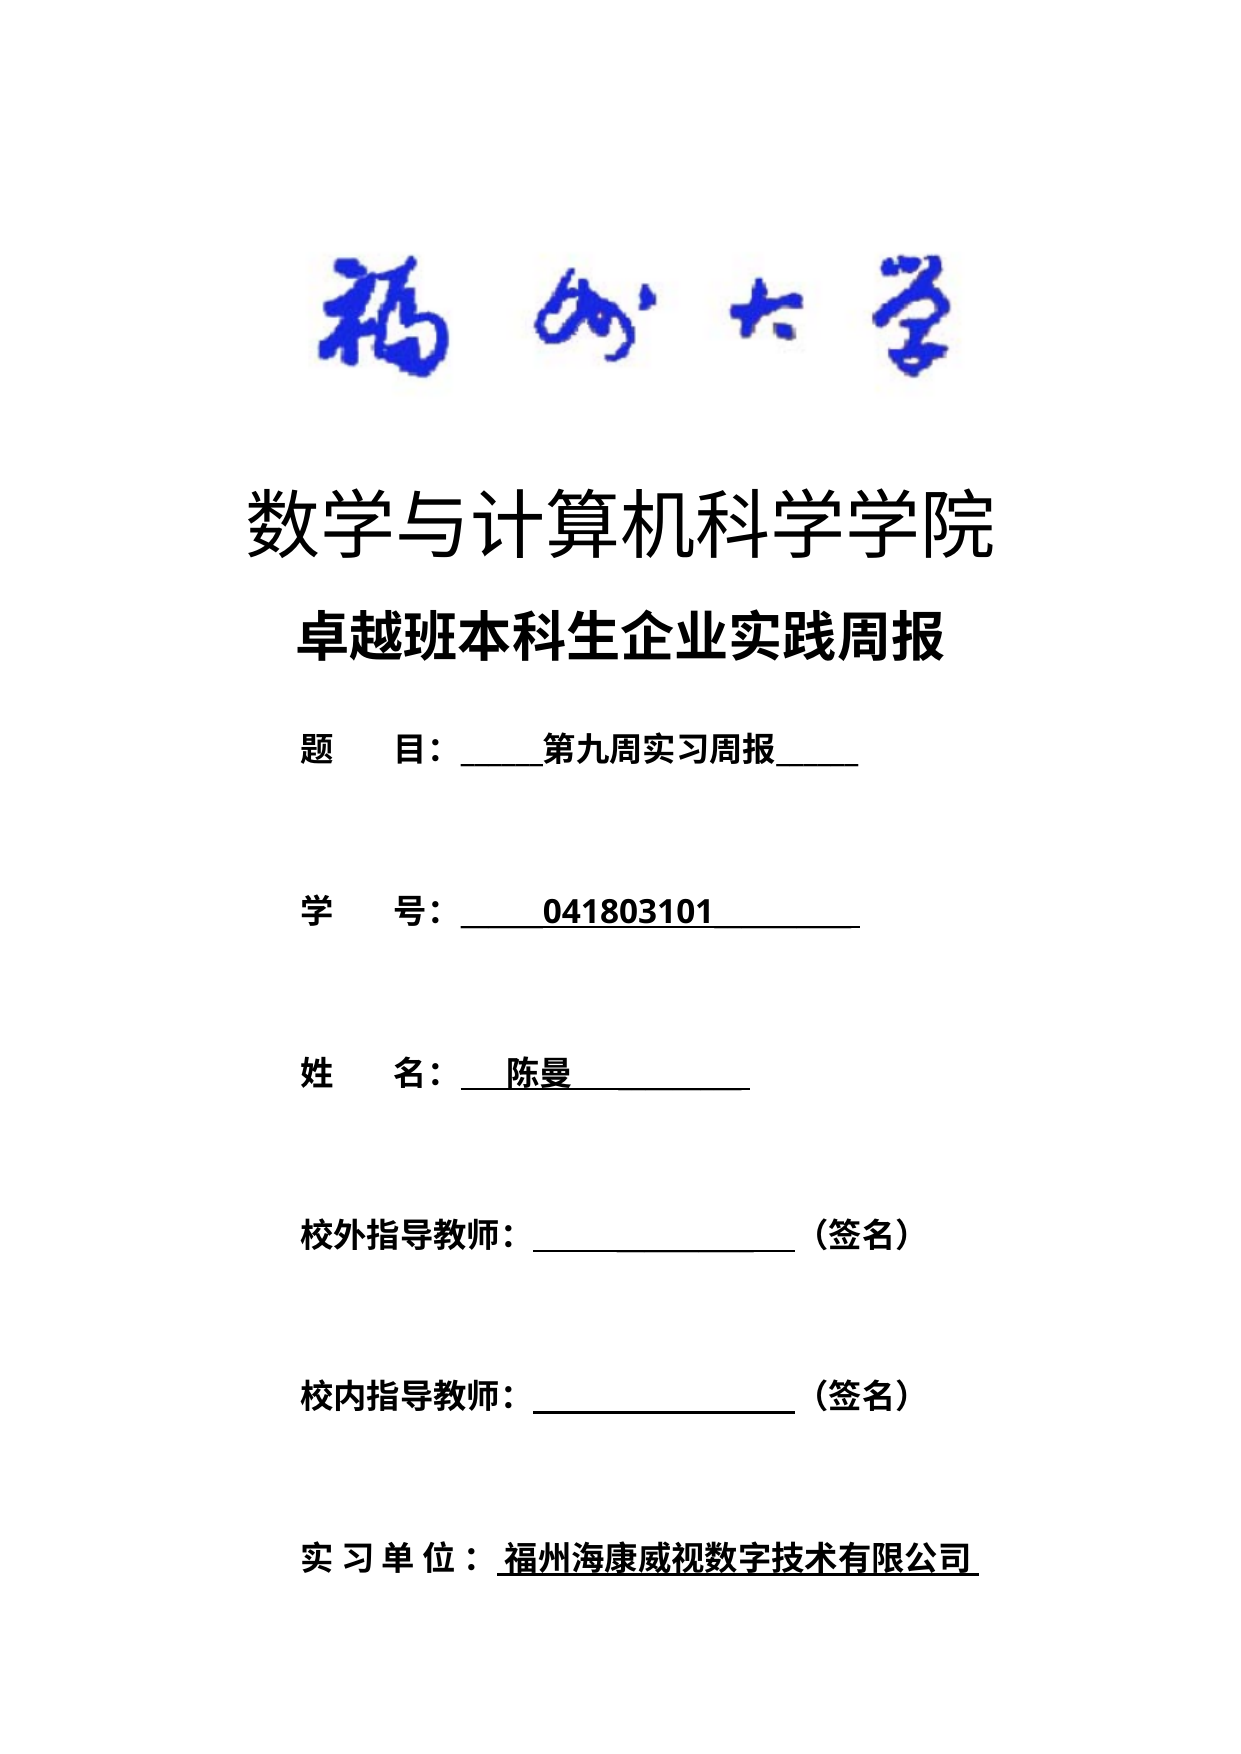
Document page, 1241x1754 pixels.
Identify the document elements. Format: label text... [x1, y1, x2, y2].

text 实 习 单 位 ： 福州海康威视数字技术有限公司 [244, 1524, 1128, 1589]
text 卓越班本科生企业实践周报 [112, 584, 1128, 682]
text 学 号：______041803101__________ [244, 876, 1128, 941]
text 校外指导教师： __________ （签名） [244, 1200, 1128, 1265]
text 题 目：______第九周实习周报______ [244, 714, 1128, 779]
text 校内指导教师： __________ （签名） [244, 1362, 1128, 1427]
text 姓 名： 陈曼 _________ [244, 1038, 1128, 1103]
text 数学与计算机科学学院 [112, 454, 1128, 584]
